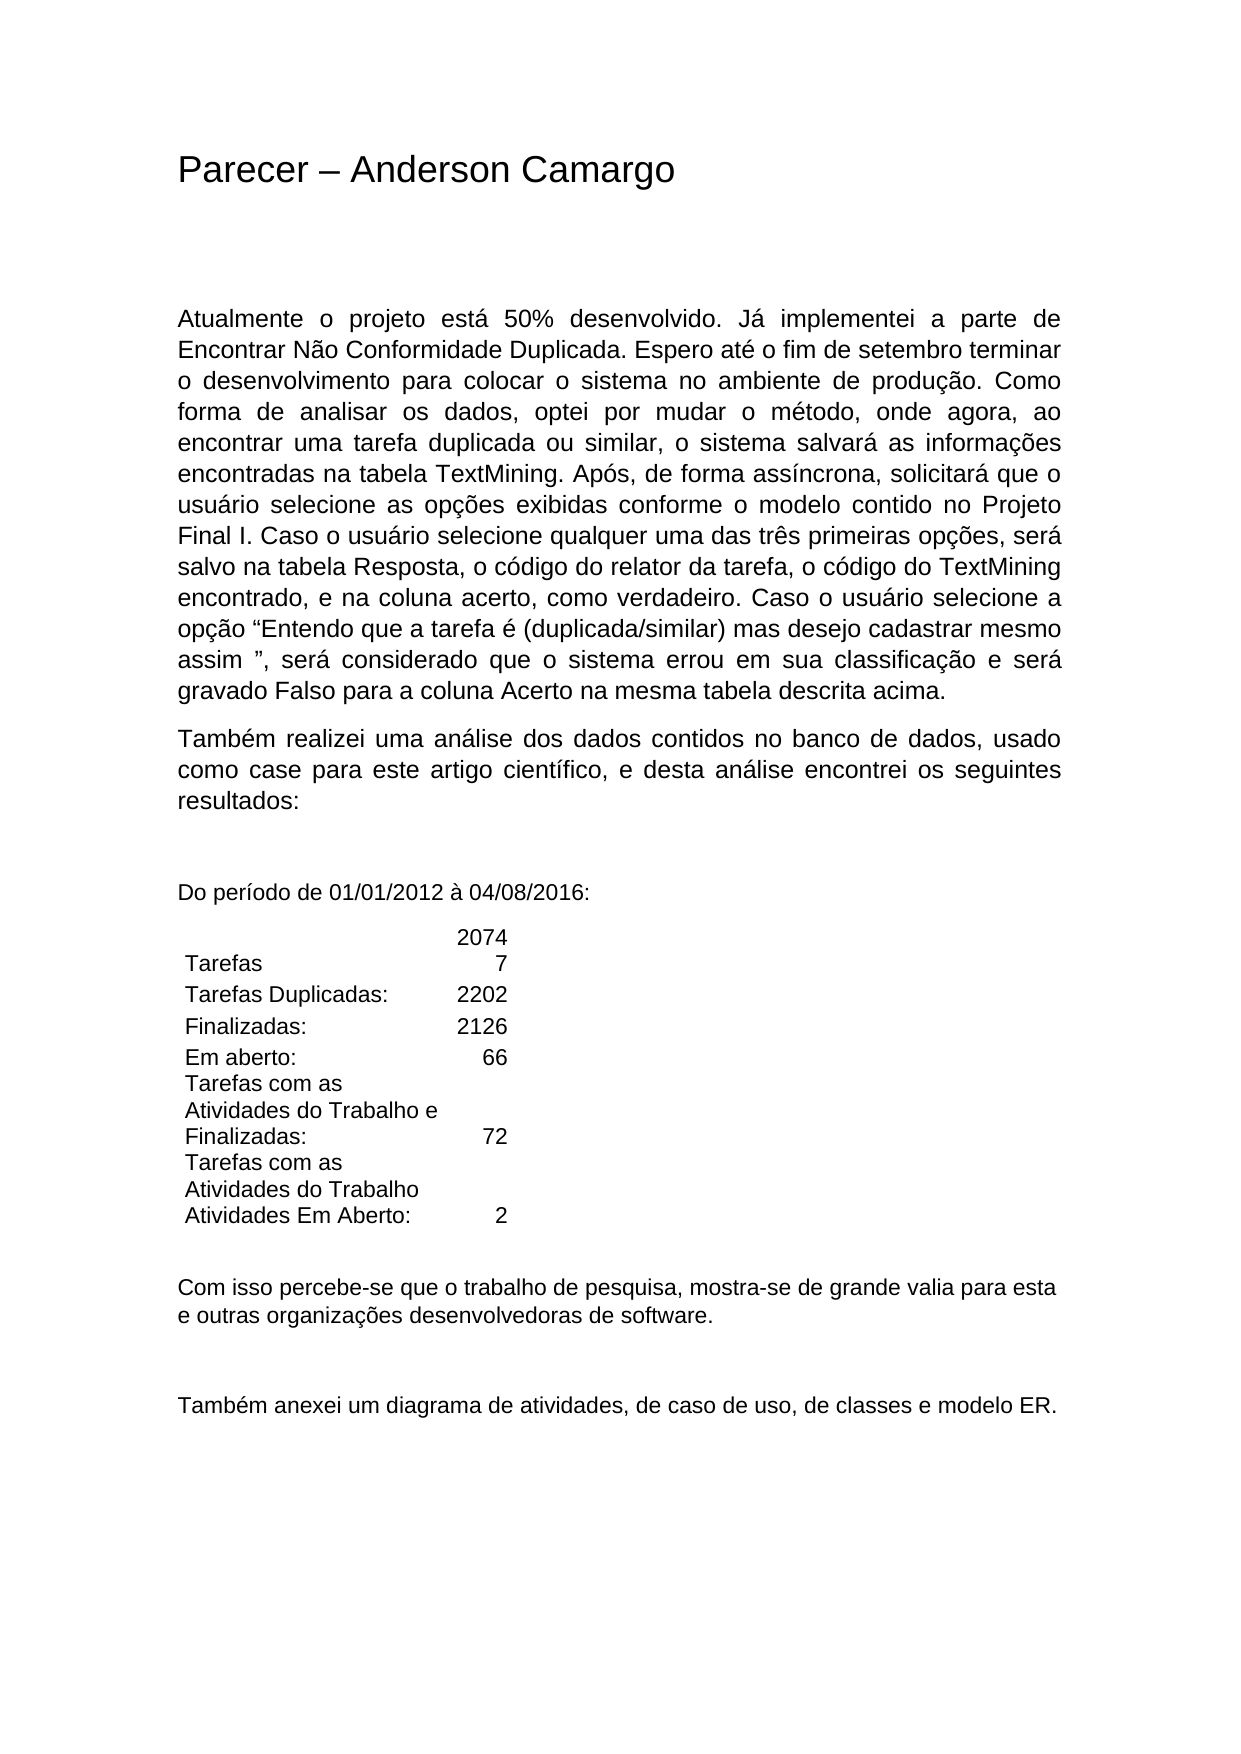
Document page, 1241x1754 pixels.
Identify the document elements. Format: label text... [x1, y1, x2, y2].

text Do período de 01/01/2012 à 04/08/2016: [177, 879, 1063, 905]
table_cell Finalizadas: [177, 1008, 448, 1039]
text Também realizei uma análise dos dados contidos no banco de dados, usado como case para este artigo científico, e desta análise encontrei os seguintes resultados: [177, 724, 1063, 815]
text Atualmente o projeto está 50% desenvolvido. Já implementei a parte de Encontrar Não Conformidade Duplicada. Espero até o fim de setembro terminar o desenvolvimento para colocar o sistema no ambiente de produção. Como forma de analisar os dados, optei por mudar o método, onde agora, ao encontrar uma tarefa duplicada ou similar, o sistema salvará as informações encontradas na tabela TextMining. Após, de forma assíncrona, solicitará que o usuário selecione as opções exibidas conforme o modelo contido no Projeto Final I. Caso o usuário selecione qualquer uma das três primeiras opções, será salvo na tabela Resposta, o código do relator da tarefa, o código do TextMining encontrado, e na coluna acerto, como verdadeiro. Caso o usuário selecione a opção “Entendo que a tarefa é (duplicada/similar) mas desejo cadastrar mesmo assim ”, será considerado que o sistema errou em sua classificação e será gravado Falso para a coluna Acerto na mesma tabela descrita acima. [177, 304, 1063, 705]
table_cell Tarefas com as Atividades do Trabalho e Finalizadas: [177, 1070, 448, 1149]
text Com isso percebe-se que o trabalho de pesquisa, mostra-se de grande valia para esta e outras organizações desenvolvedoras de software. [177, 1273, 1063, 1328]
table_header Tarefas [177, 924, 448, 977]
table_cell Em aberto: [177, 1039, 448, 1070]
table_cell 2202 [449, 977, 515, 1008]
text Parecer – Anderson Camargo [177, 148, 1063, 191]
table_cell Tarefas com as Atividades do Trabalho Atividades Em Aberto: [177, 1149, 448, 1228]
table_cell 72 [449, 1070, 515, 1149]
table_cell Tarefas Duplicadas: [177, 977, 448, 1008]
table_cell 2126 [449, 1008, 515, 1039]
text Também anexei um diagrama de atividades, de caso de uso, de classes e modelo ER. [177, 1392, 1063, 1418]
table_cell 2 [449, 1149, 515, 1228]
table_cell 66 [449, 1039, 515, 1070]
table_header 20747 [449, 924, 515, 977]
